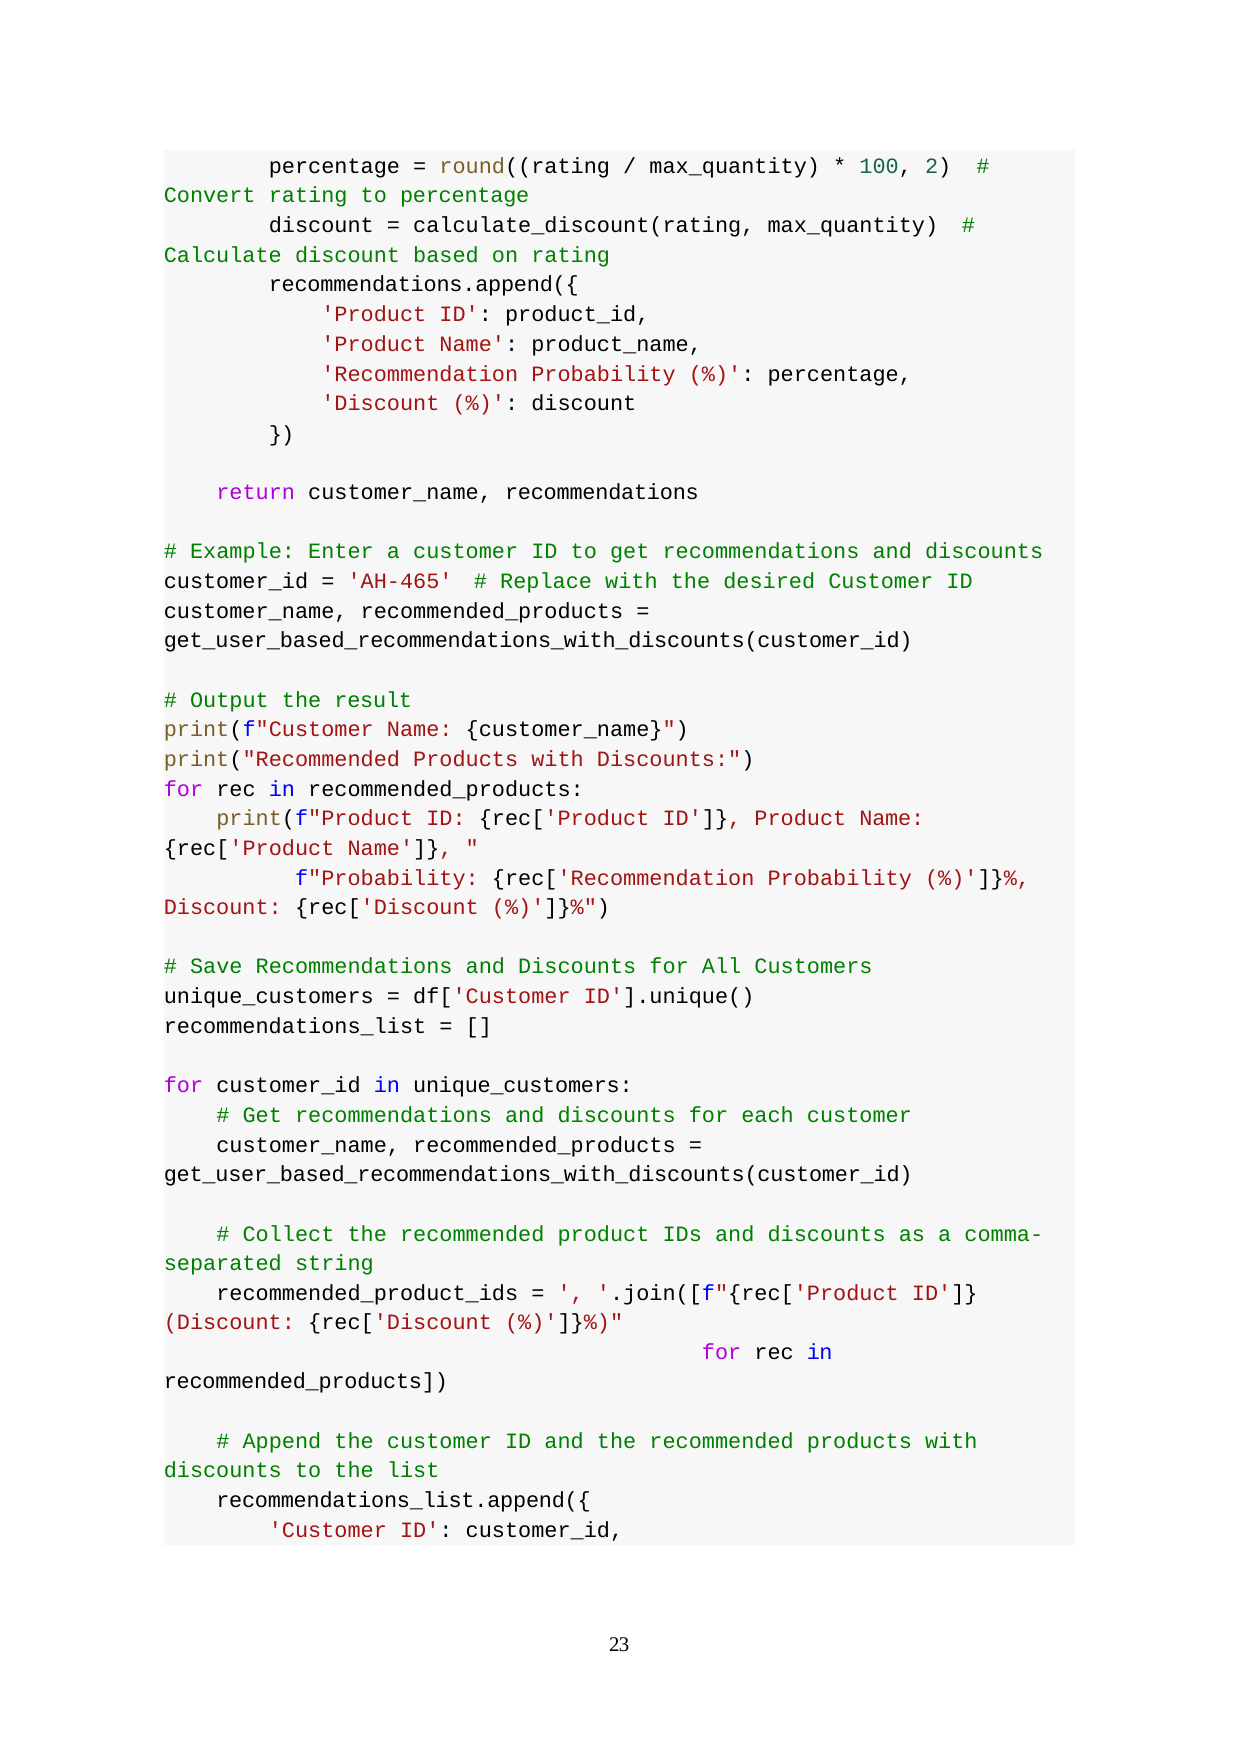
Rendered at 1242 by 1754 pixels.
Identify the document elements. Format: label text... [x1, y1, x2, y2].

text # Append the customer ID and the recommended products with discounts to the list [163, 1430, 1068, 1484]
text # Output the result [163, 689, 1123, 714]
text recommended_products]) [163, 1371, 1123, 1395]
text return customer_name, recommendations [216, 481, 1123, 506]
text # Get recommendations and discounts for each customer customer_name, recommended_products = [216, 1104, 1068, 1159]
text Convert rating to percentage [163, 184, 1123, 209]
text discount = calculate_discount(rating, max_quantity) # [268, 214, 1123, 239]
text 'Product ID': product_id, 'Product Name': product_name, [321, 303, 707, 358]
text 'Recommendation Probability (%)': percentage, 'Discount (%)': discount [321, 363, 1004, 417]
text recommended_product_ids = ', '.join([f"{rec['Product ID']} (Discount: {rec['Discount (%)']}%)" [163, 1282, 1099, 1336]
text recommendations_list.append({ 'Customer ID': customer_id, [216, 1489, 707, 1544]
text f"Probability: {rec['Recommendation Probability (%)']}%, Discount: {rec['Discount (%)']}%") [163, 867, 1123, 921]
text for rec in [702, 1341, 1123, 1366]
text {rec['Product Name']}, " [163, 837, 1123, 862]
text percentage = round((rating / max_quantity) * 100, 2) # [268, 155, 1123, 180]
text print(f"Customer Name: {customer_name}") print("Recommended Products with Discounts:") for rec in recommended_products: [163, 718, 767, 803]
text for customer_id in unique_customers: [163, 1074, 1123, 1099]
text Calculate discount based on rating recommendations.append({ [163, 244, 825, 298]
text # Save Recommendations and Discounts for All Customers unique_customers = df['Customer ID'].unique() recommendations_list = [] [163, 956, 1004, 1040]
text }) [268, 422, 1123, 447]
text # Collect the recommended product IDs and discounts as a comma- separated string [163, 1223, 1123, 1277]
text get_user_based_recommendations_with_discounts(customer_id) [163, 1163, 1123, 1188]
text print(f"Product ID: {rec['Product ID']}, Product Name: [216, 808, 1123, 832]
text # Example: Enter a customer ID to get recommendations and discounts customer_id = 'AH-465' # Replace with the desired Customer ID customer_name, recommended_products = get_user_based_recommendations_with_discounts(customer_id) [163, 541, 1123, 654]
